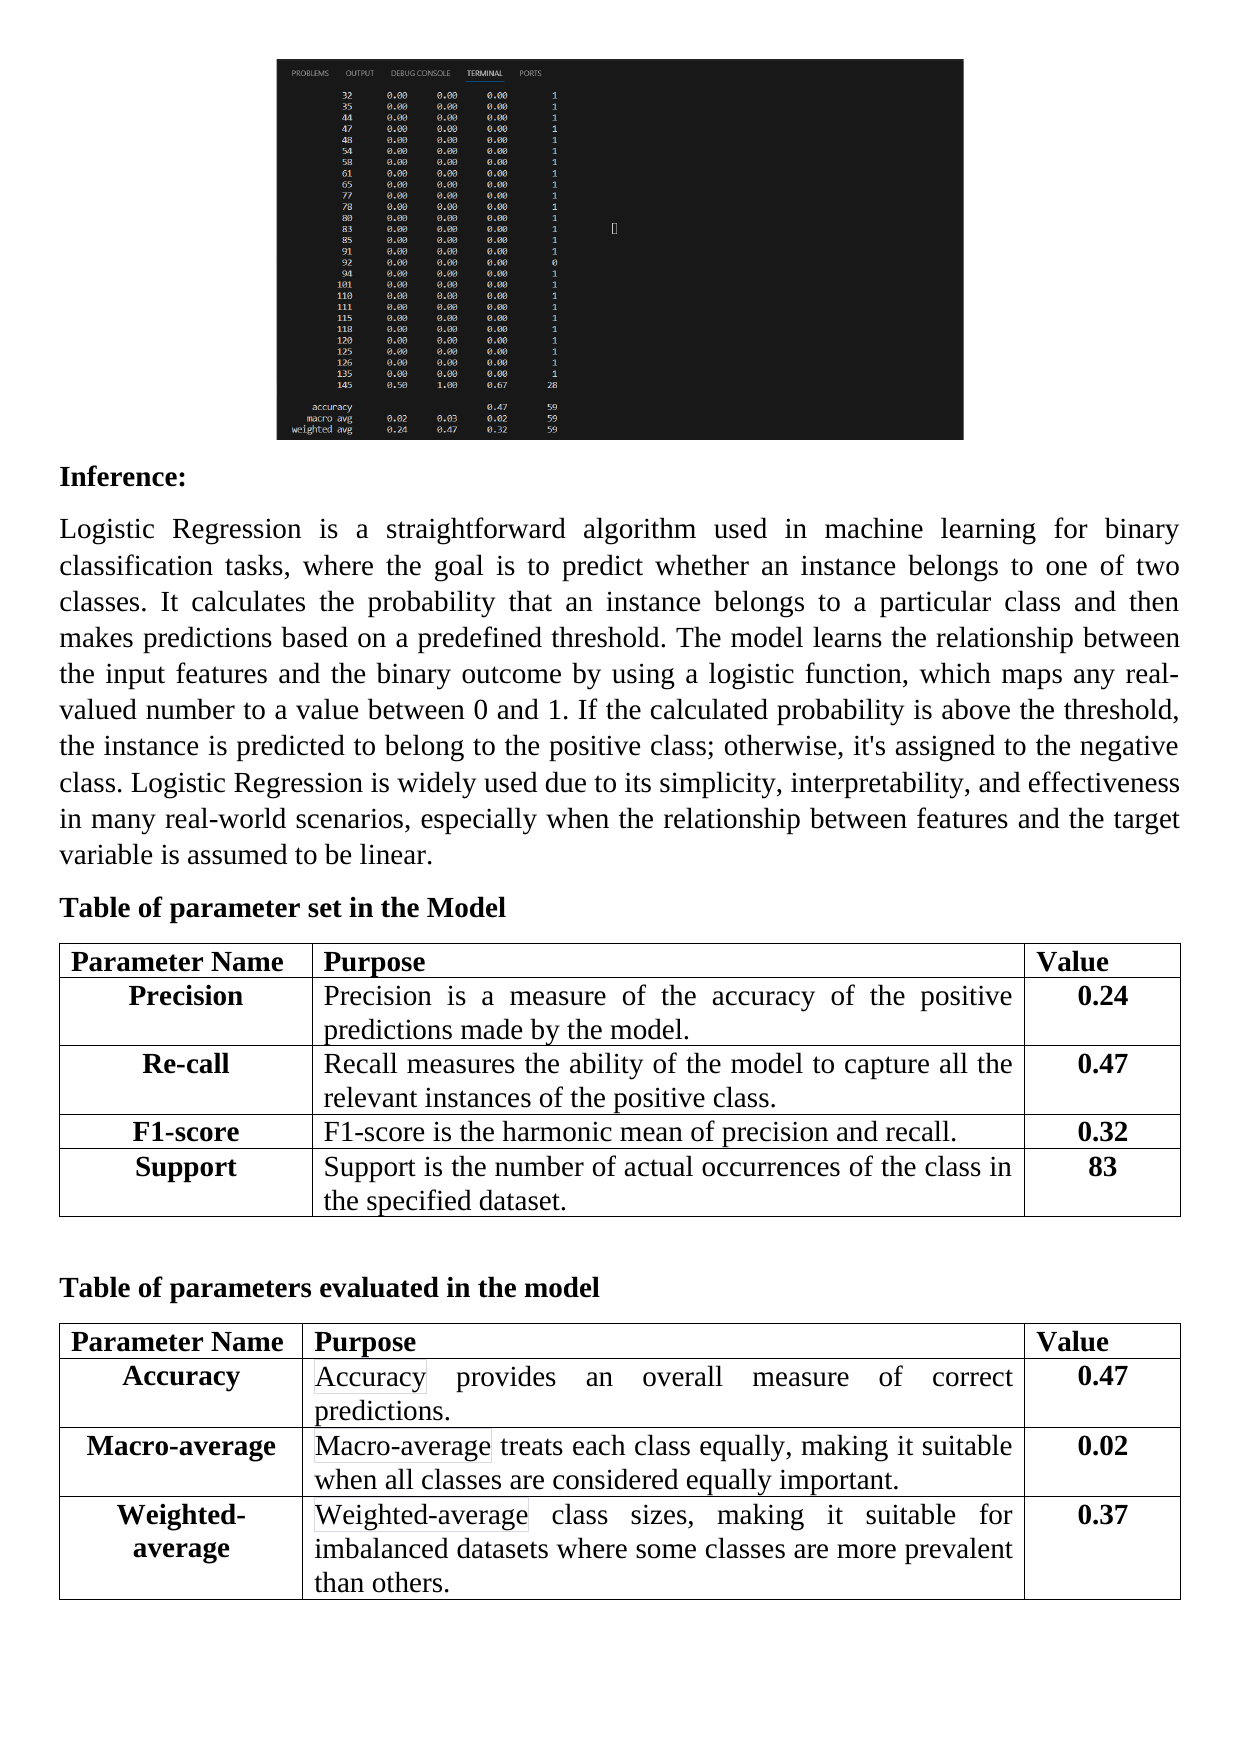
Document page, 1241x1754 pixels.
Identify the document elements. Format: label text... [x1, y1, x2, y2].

table_cell Precision is a measure of the accuracy of the positive predictions made by the model. [313, 978, 1024, 1045]
table_cell 83 [1025, 1149, 1180, 1216]
text Table of parameters evaluated in the model [59, 1270, 1181, 1303]
table_cell 0.32 [1025, 1115, 1180, 1148]
table_cell Weighted-average [60, 1497, 302, 1598]
table_cell Accuracy [60, 1359, 302, 1427]
table_cell Support is the number of actual occurrences of the class in the specified dataset. [313, 1149, 1024, 1216]
table_cell Recall measures the ability of the model to capture all the relevant instances of the positive class. [313, 1046, 1024, 1113]
table_cell 0.47 [1025, 1046, 1180, 1113]
table_cell 0.37 [1025, 1497, 1180, 1598]
text Table of parameter set in the Model [59, 890, 1181, 923]
table_cell Precision [60, 978, 312, 1045]
table_cell Macro-average [60, 1428, 302, 1496]
table_cell Macro-average treats each class equally, making it suitable when all classes are considered equally important. [303, 1428, 1024, 1496]
table_header Value [1025, 944, 1180, 977]
table_cell Re-call [60, 1046, 312, 1113]
table_cell F1-score [60, 1115, 312, 1148]
table_header Purpose [303, 1324, 1024, 1357]
picture [276, 59, 964, 440]
table_header Parameter Name [60, 944, 312, 977]
table_cell 0.47 [1025, 1359, 1180, 1427]
table_cell 0.02 [1025, 1428, 1180, 1496]
table_cell Weighted-average class sizes, making it suitable for imbalanced datasets where some classes are more prevalent than others. [303, 1497, 1024, 1598]
text Logistic Regression is a straightforward algorithm used in machine learning for binary classification tasks, where the goal is to predict whether an instance belongs to one of two classes. It calculates the probability that an instance belongs to a particular class and then makes predictions based on a predefined threshold. The model learns the relationship between the input features and the binary outcome by using a logistic function, which maps any real-valued number to a value between 0 and 1. If the calculated probability is above the threshold, the instance is predicted to belong to the positive class; otherwise, it's assigned to the negative class. Logistic Regression is widely used due to its simplicity, interpretability, and effectiveness in many real-world scenarios, especially when the relationship between features and the target variable is assumed to be linear. [59, 512, 1181, 871]
table_header Parameter Name [60, 1324, 302, 1357]
table_cell 0.24 [1025, 978, 1180, 1045]
table_cell Accuracy provides an overall measure of correct predictions. [303, 1359, 1024, 1427]
table_cell F1-score is the harmonic mean of precision and recall. [313, 1115, 1024, 1148]
table_header Purpose [313, 944, 1024, 977]
table_header Value [1025, 1324, 1180, 1357]
table_cell Support [60, 1149, 312, 1216]
text Inference: [59, 459, 1181, 492]
